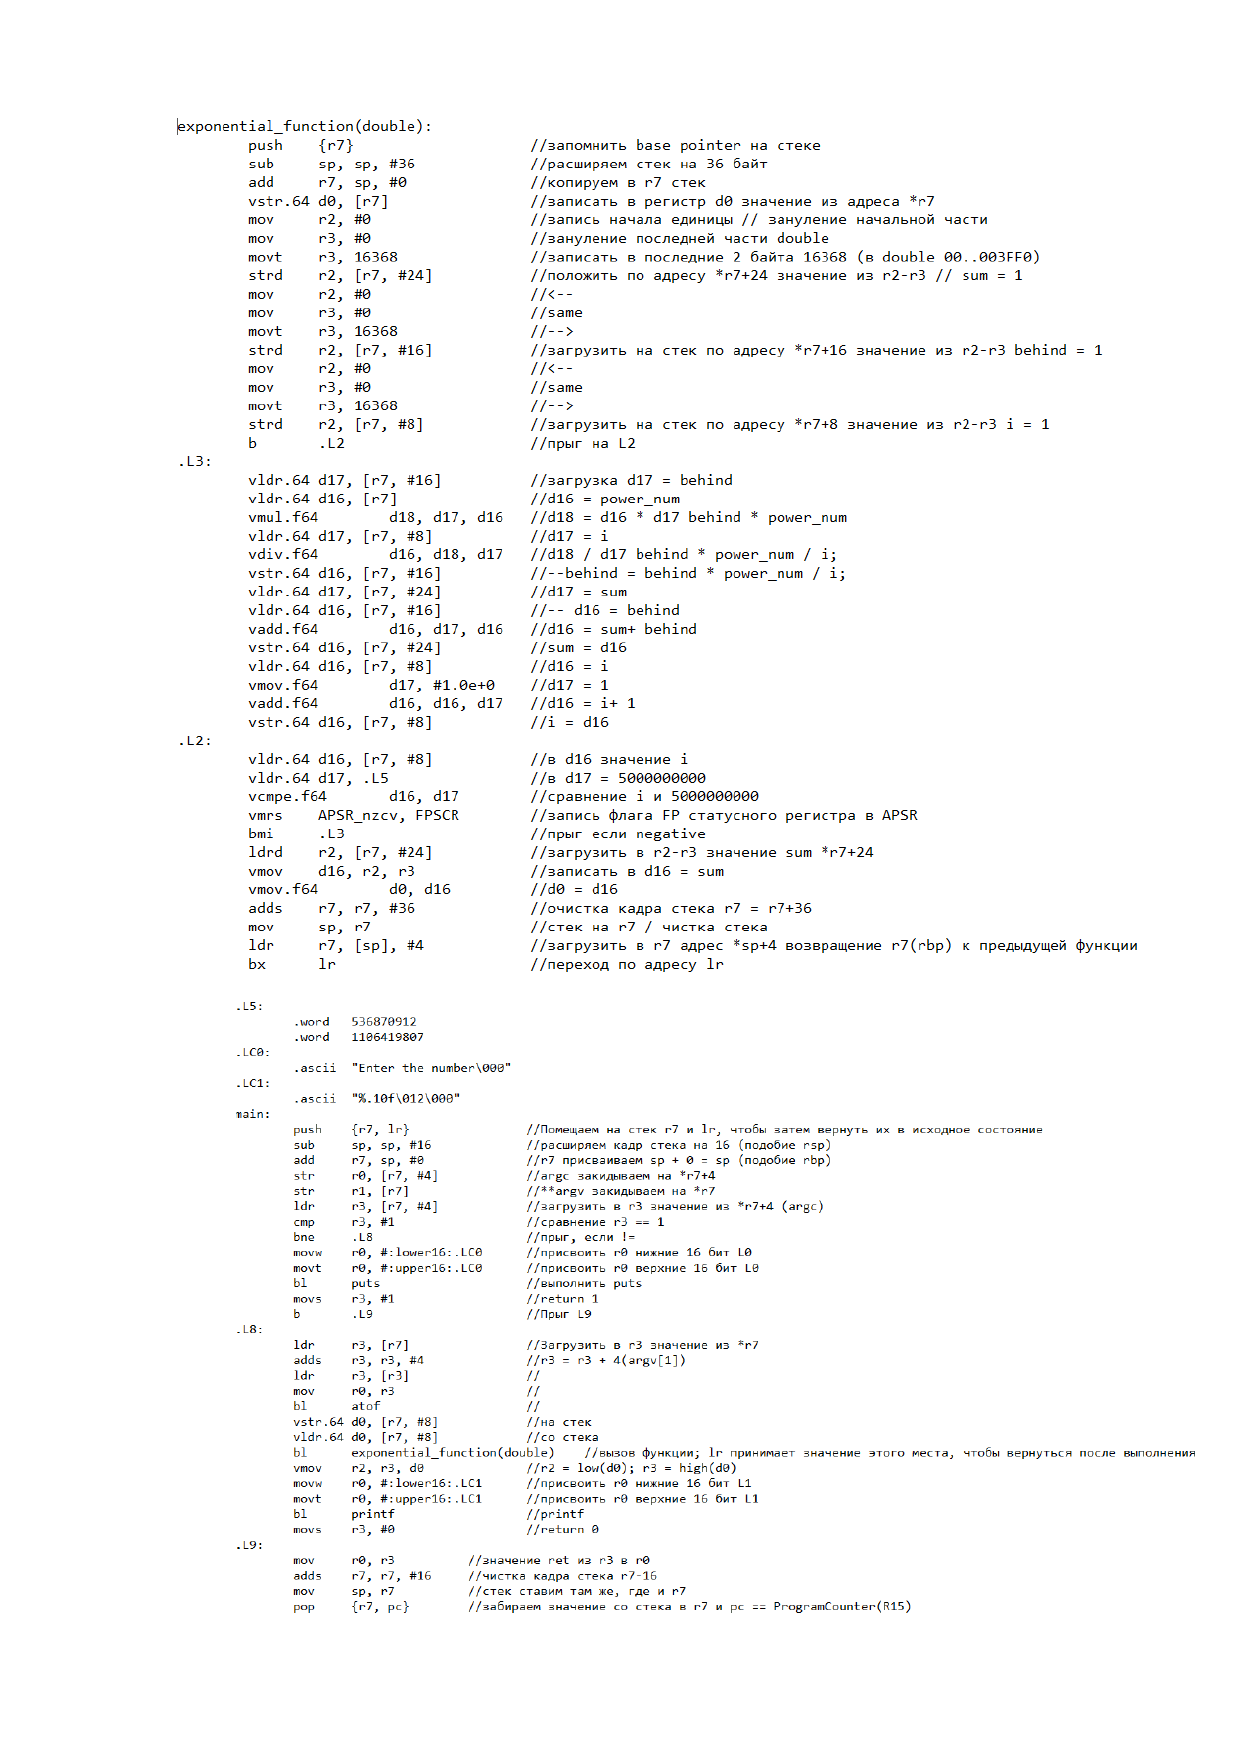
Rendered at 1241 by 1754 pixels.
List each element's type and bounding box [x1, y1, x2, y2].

picture [236, 997, 1211, 1618]
picture [177, 118, 1152, 977]
